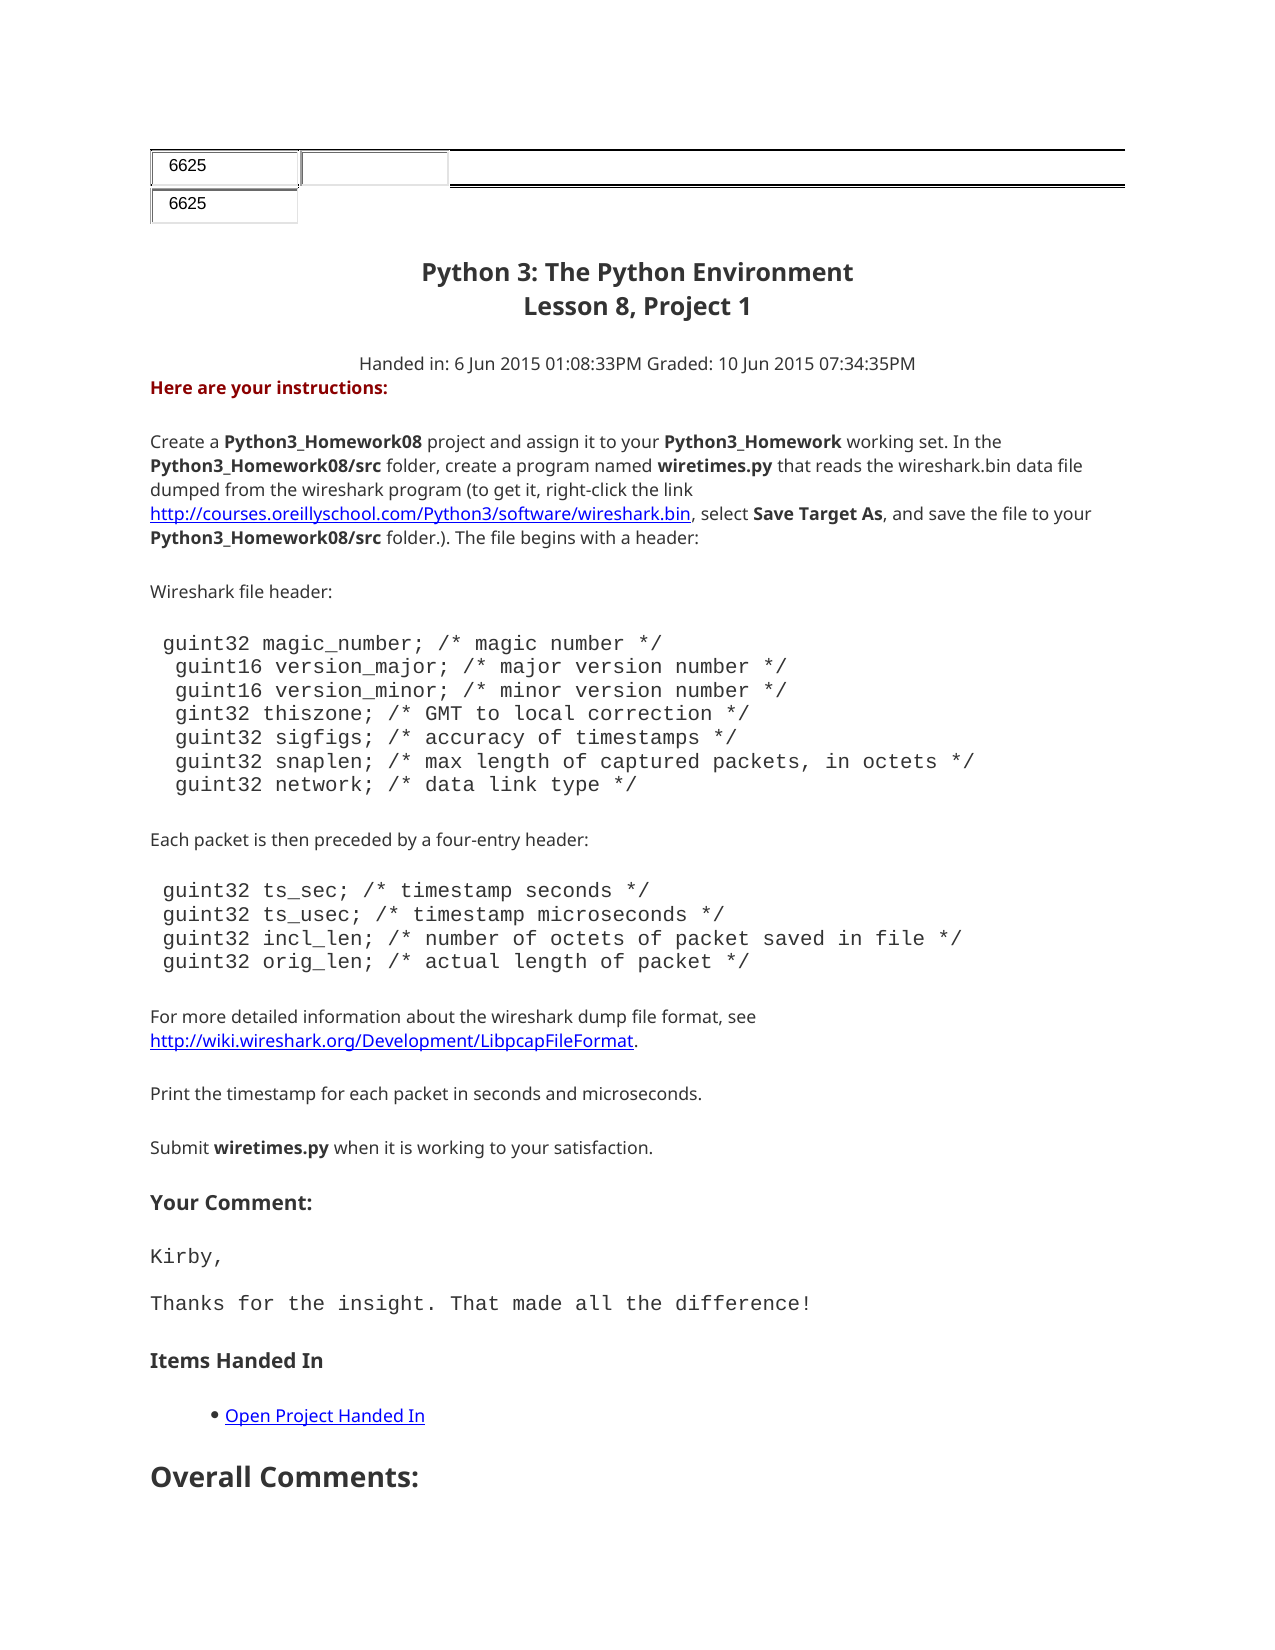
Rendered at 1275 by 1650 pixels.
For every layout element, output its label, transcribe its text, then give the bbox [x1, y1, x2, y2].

text guint32 incl_len; /* number of octets of packet saved in file */ [150, 928, 1125, 951]
text Submit wiretimes.py when it is working to your satisfaction. [150, 1135, 1125, 1159]
text Wireshark file header: [150, 579, 1125, 603]
text guint32 magic_number; /* magic number */ [150, 632, 1125, 656]
text Your Comment: [150, 1188, 1125, 1217]
text gint32 thiszone; /* GMT to local correction */ [150, 703, 1125, 727]
text Handed in: 6 Jun 2015 01:08:33PM Graded: 10 Jun 2015 07:34:35PM [150, 352, 1125, 376]
text guint32 ts_sec; /* timestamp seconds */ [150, 881, 1125, 904]
text guint32 network; /* data link type */ [150, 774, 1125, 798]
list Open Project Handed In [211, 1404, 1125, 1428]
text guint16 version_minor; /* minor version number */ [150, 680, 1125, 703]
text Create a Python3_Homework08 project and assign it to your Python3_Homework working set. In the Python3_Homework08/src folder, create a program named wiretimes.py that reads the wireshark.bin data file dumped from the wireshark program (to get it, right-click the link http://courses.oreillyschool.com/Python3/software/wireshark.bin, select Save Target As, and save the file to your Python3_Homework08/src folder.). The file begins with a header: [150, 429, 1125, 550]
text Here are your instructions: [150, 376, 1125, 400]
text Thanks for the insight. That made all the difference! [150, 1293, 1125, 1317]
text Items Handed In [150, 1346, 1125, 1374]
text guint32 sigfigs; /* accuracy of timestamps */ [150, 727, 1125, 751]
text For more detailed information about the wireshark dump file format, see http://wiki.wireshark.org/Development/LibpcapFileFormat. [150, 1004, 1125, 1053]
text Python 3: The Python Environment Lesson 8, Project 1 [150, 254, 1125, 322]
text guint32 snaplen; /* max length of captured packets, in octets */ [150, 751, 1125, 774]
text guint32 orig_len; /* actual length of packet */ [150, 951, 1125, 975]
text Overall Comments: [150, 1457, 1125, 1495]
text Print the timestamp for each packet in seconds and microseconds. [150, 1082, 1125, 1106]
text guint32 ts_usec; /* timestamp microseconds */ [150, 904, 1125, 928]
text Each packet is then preceded by a four-entry header: [150, 827, 1125, 851]
text Kirby, [150, 1246, 1125, 1270]
text guint16 version_major; /* major version number */ [150, 656, 1125, 680]
